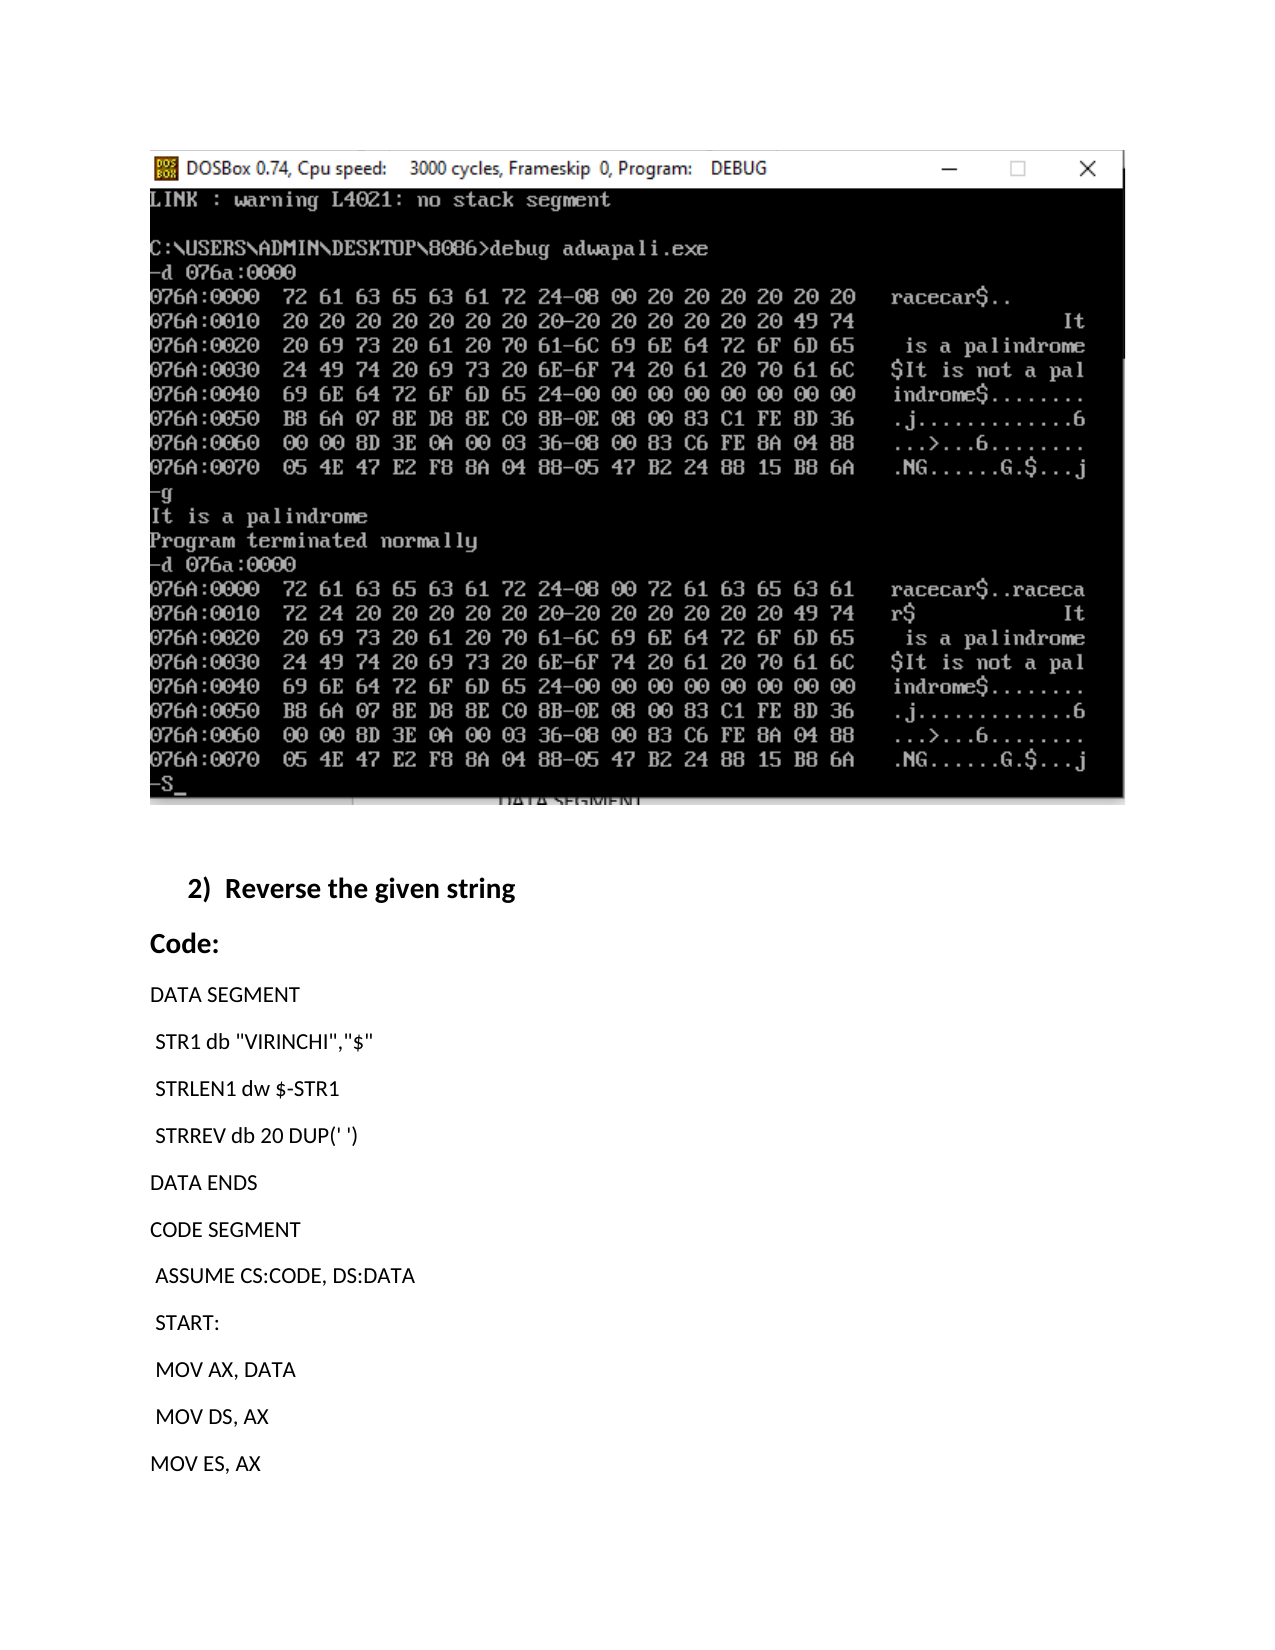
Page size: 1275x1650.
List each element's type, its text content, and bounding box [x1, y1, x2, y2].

list Reverse the given string [187, 870, 1125, 906]
text DATA ENDS [150, 1168, 1125, 1196]
text Code: [150, 925, 1125, 961]
text START: [150, 1308, 1125, 1337]
text CODE SEGMENT [150, 1215, 1125, 1243]
text MOV DS, AX [150, 1402, 1125, 1430]
text STRLEN1 dw $-STR1 [150, 1074, 1125, 1102]
text STRREV db 20 DUP(' ') [150, 1121, 1125, 1149]
picture [150, 150, 1125, 805]
text MOV AX, DATA [150, 1355, 1125, 1383]
text MOV ES, AX [150, 1449, 1125, 1477]
text STR1 db "VIRINCHI","$" [150, 1027, 1125, 1055]
text DATA SEGMENT [150, 980, 1125, 1008]
text ASSUME CS:CODE, DS:DATA [150, 1262, 1125, 1290]
